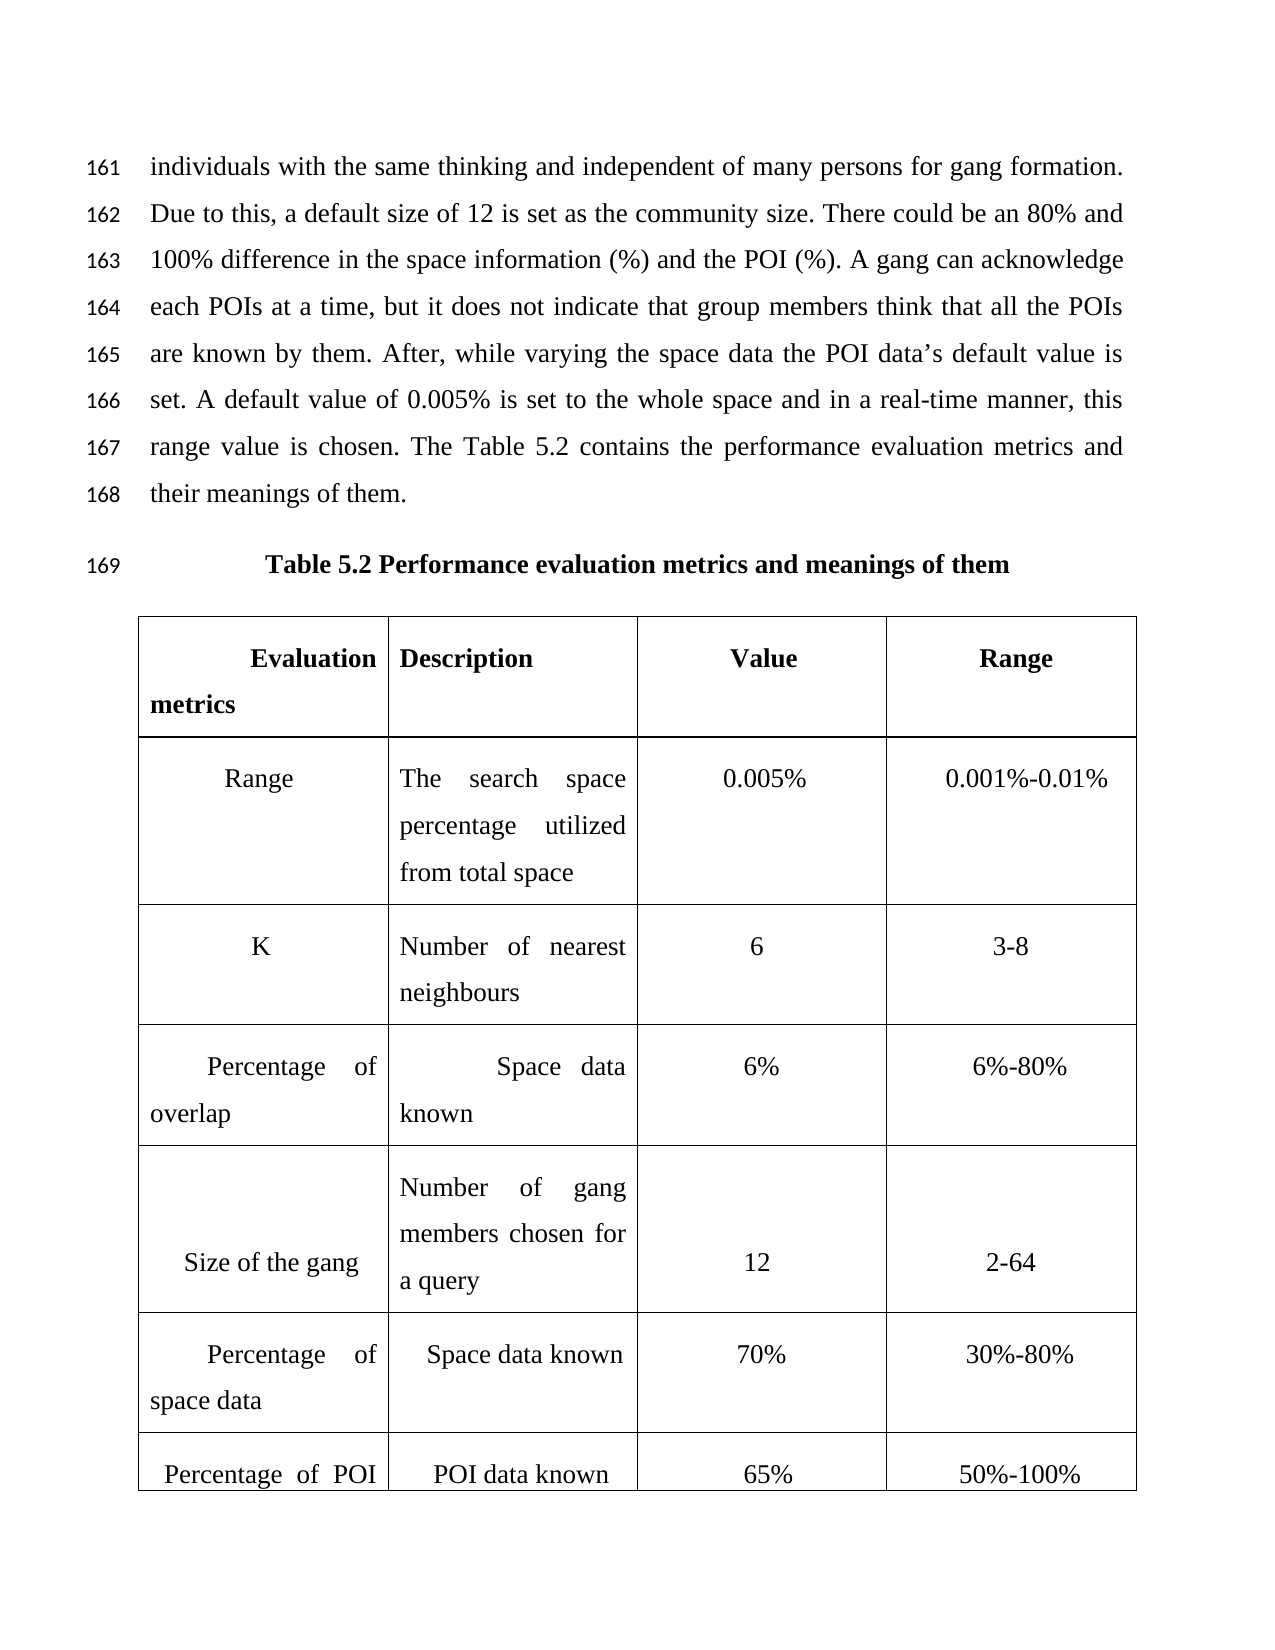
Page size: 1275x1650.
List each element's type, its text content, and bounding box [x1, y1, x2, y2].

table_cell 70% [638, 1313, 886, 1432]
table_cell Number of nearest neighbours [389, 905, 637, 1024]
table_cell The search space percentage utilized from total space [389, 738, 637, 903]
table_cell 50%-100% [887, 1433, 1136, 1489]
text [150, 150, 1125, 508]
table_cell Space data known [389, 1025, 637, 1144]
table_cell Size of the gang [139, 1146, 388, 1312]
table_cell Percentage of space data [139, 1313, 388, 1432]
table_header Description [389, 617, 637, 736]
table_cell 2-64 [887, 1146, 1136, 1312]
table_cell 6% [638, 1025, 886, 1144]
table_cell 6 [638, 905, 886, 1024]
table_header Range [887, 617, 1136, 736]
table_cell 12 [638, 1146, 886, 1312]
table_header Value [638, 617, 886, 736]
table_cell POI data known [389, 1433, 637, 1489]
table_cell Percentage of overlap [139, 1025, 388, 1144]
table_cell Range [139, 738, 388, 903]
text Table 5.2 Performance evaluation metrics and meanings of them [150, 548, 1125, 579]
table_cell 65% [638, 1433, 886, 1489]
table_cell Space data known [389, 1313, 637, 1432]
table_cell Number of gang members chosen for a query [389, 1146, 637, 1312]
table_cell 30%-80% [887, 1313, 1136, 1432]
table_header Evaluation metrics [139, 617, 388, 736]
table_cell 0.005% [638, 738, 886, 903]
table_cell 6%-80% [887, 1025, 1136, 1144]
table_cell K [139, 905, 388, 1024]
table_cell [139, 1433, 388, 1489]
table_cell 3-8 [887, 905, 1136, 1024]
table_cell 0.001%-0.01% [887, 738, 1136, 903]
